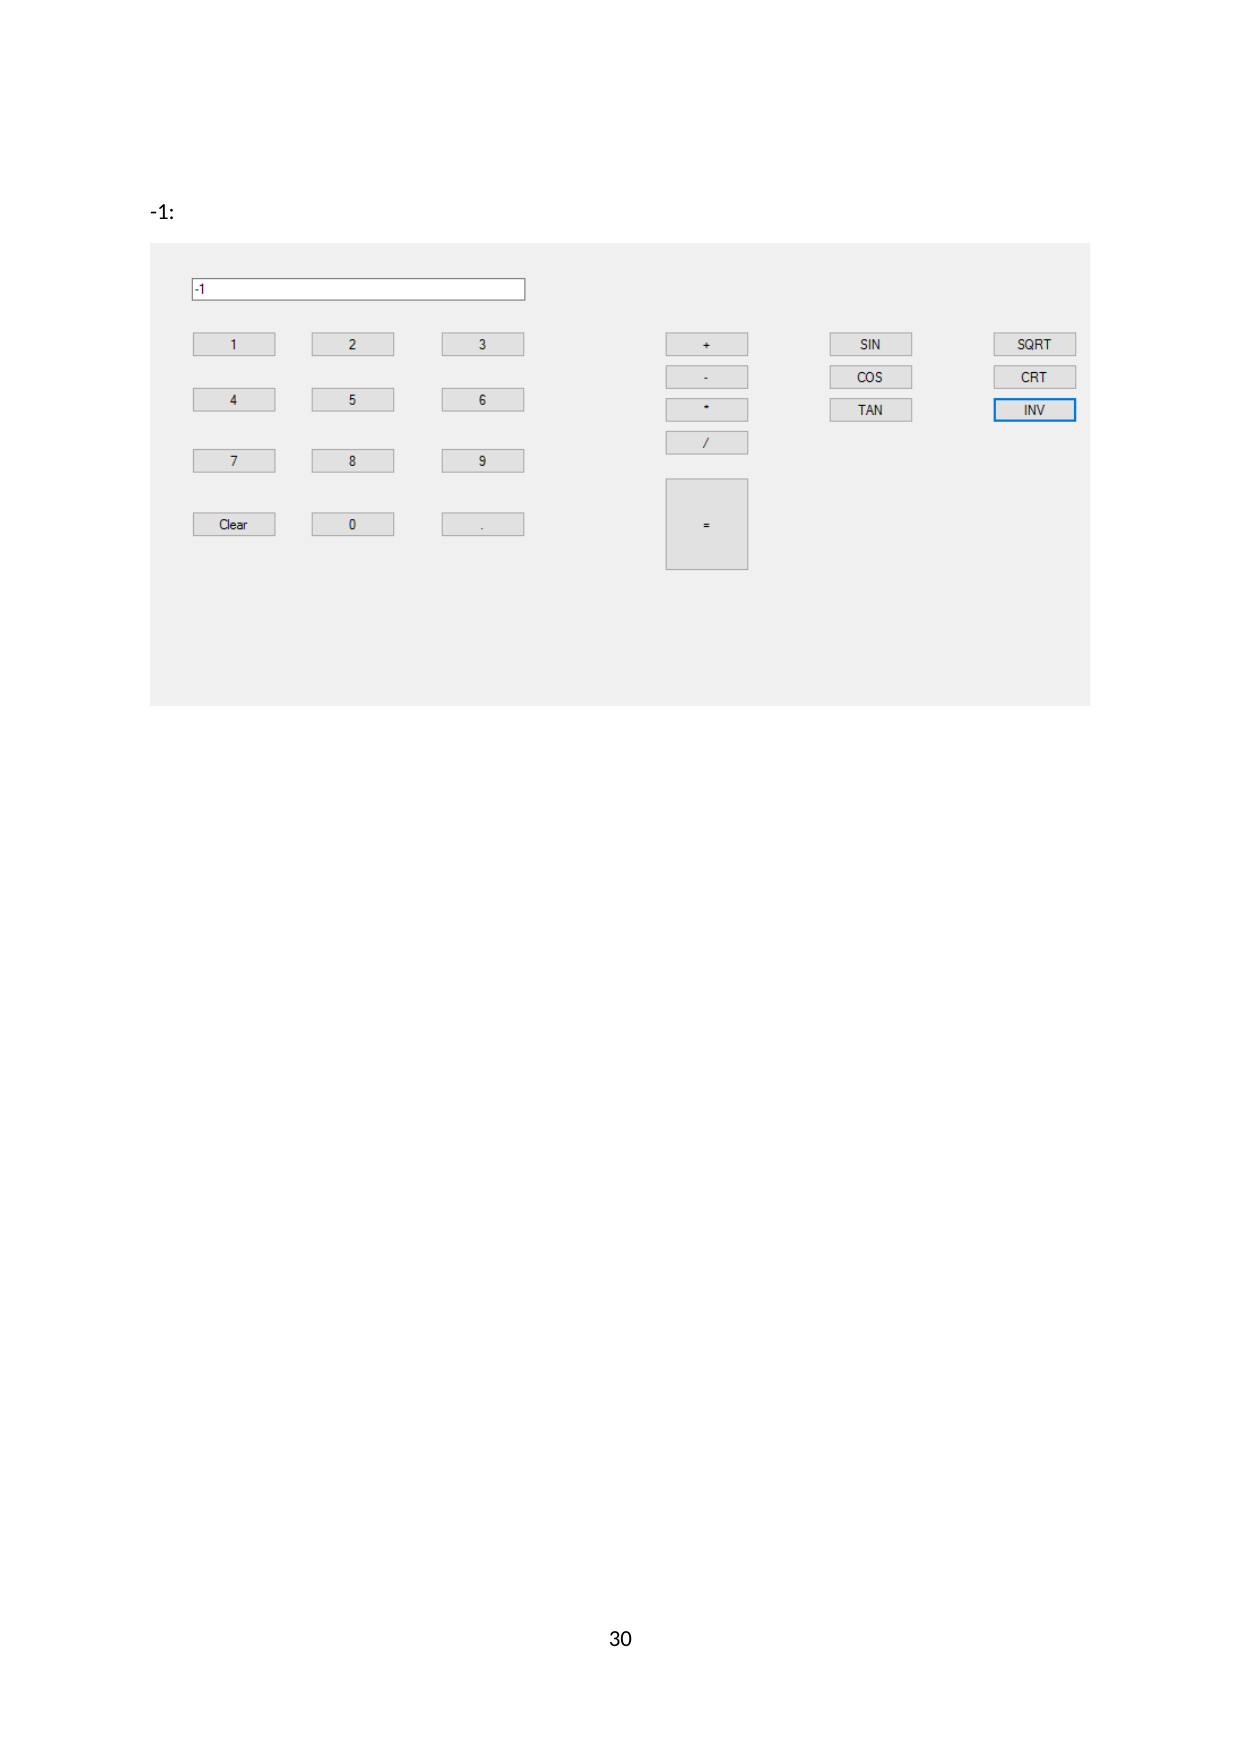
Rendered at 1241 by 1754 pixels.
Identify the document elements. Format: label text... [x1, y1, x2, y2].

picture [150, 243, 1091, 706]
text -1: [150, 197, 1090, 225]
